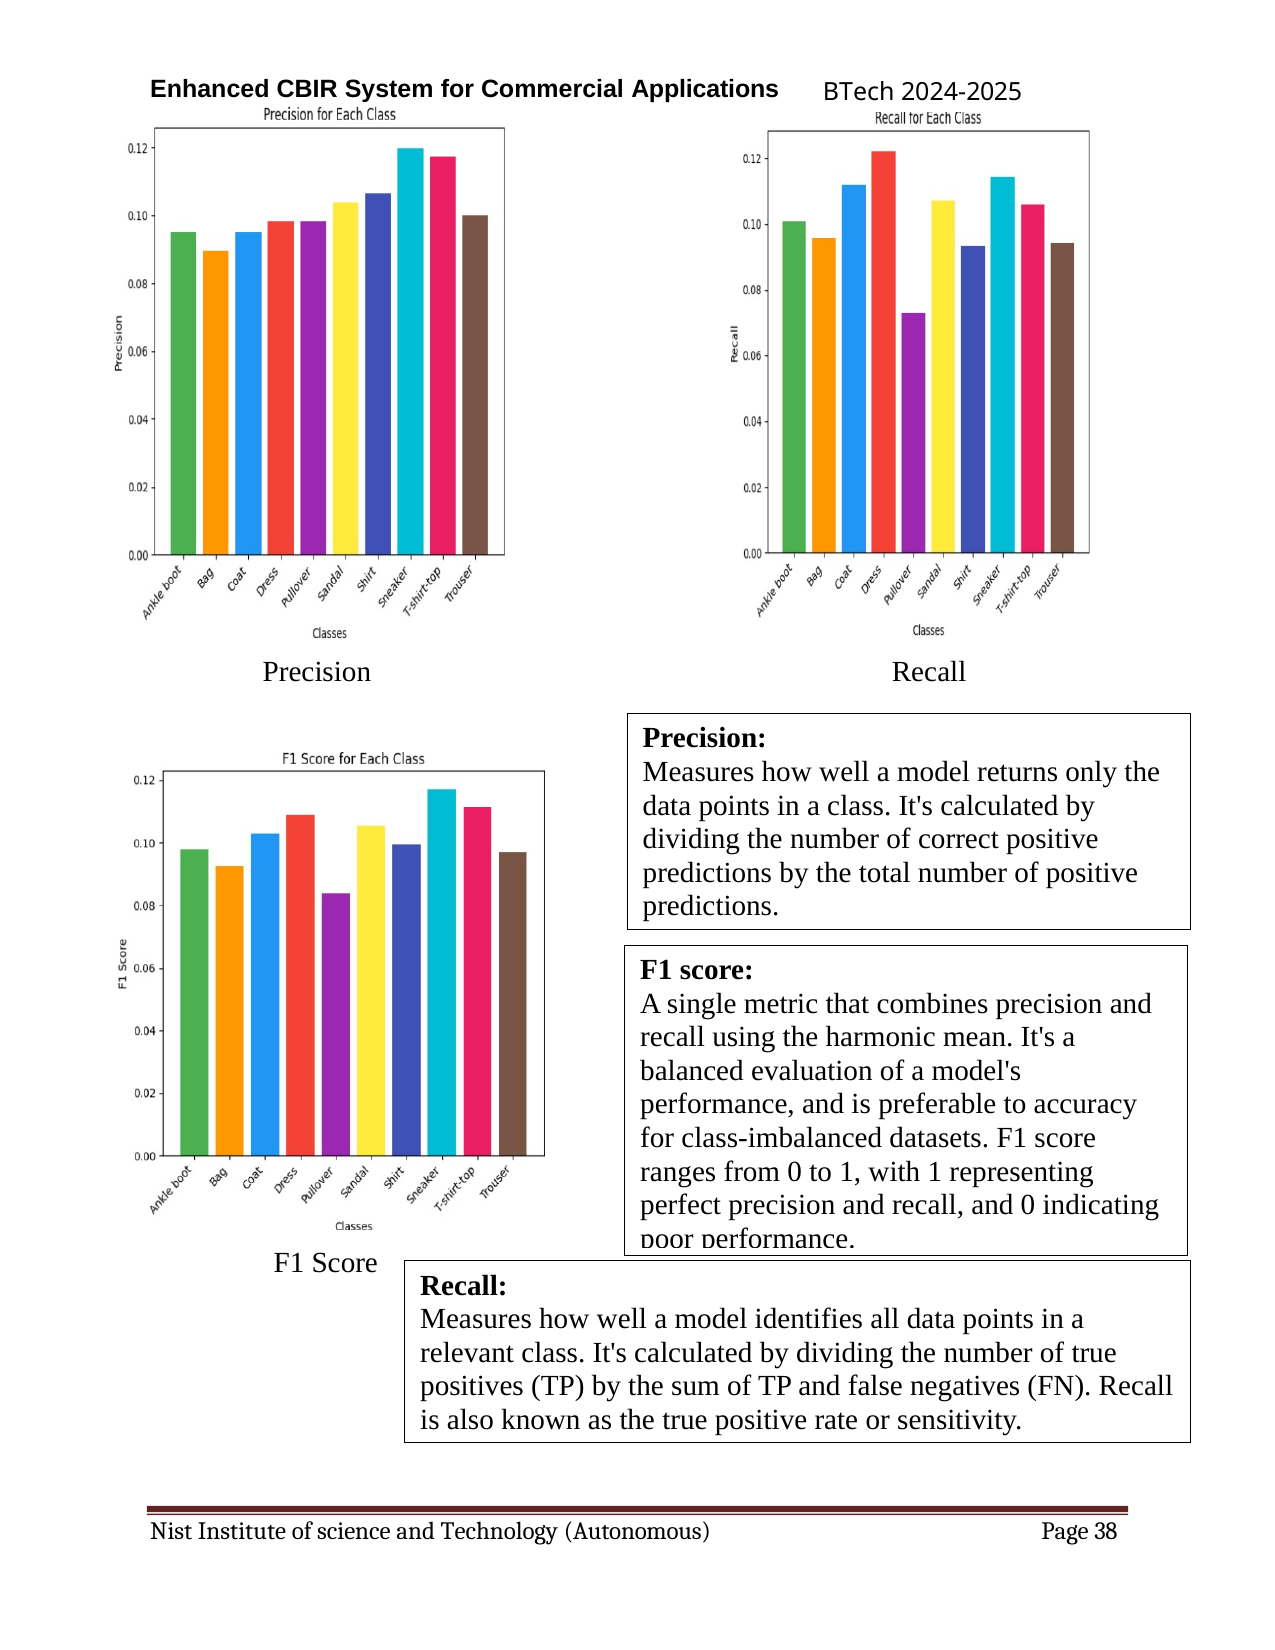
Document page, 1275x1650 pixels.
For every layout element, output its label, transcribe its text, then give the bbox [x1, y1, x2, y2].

text Precision Recall [112, 654, 1200, 687]
picture [112, 102, 509, 639]
text F1 Score [112, 1246, 1200, 1279]
picture [112, 752, 545, 1230]
picture [727, 112, 1095, 639]
